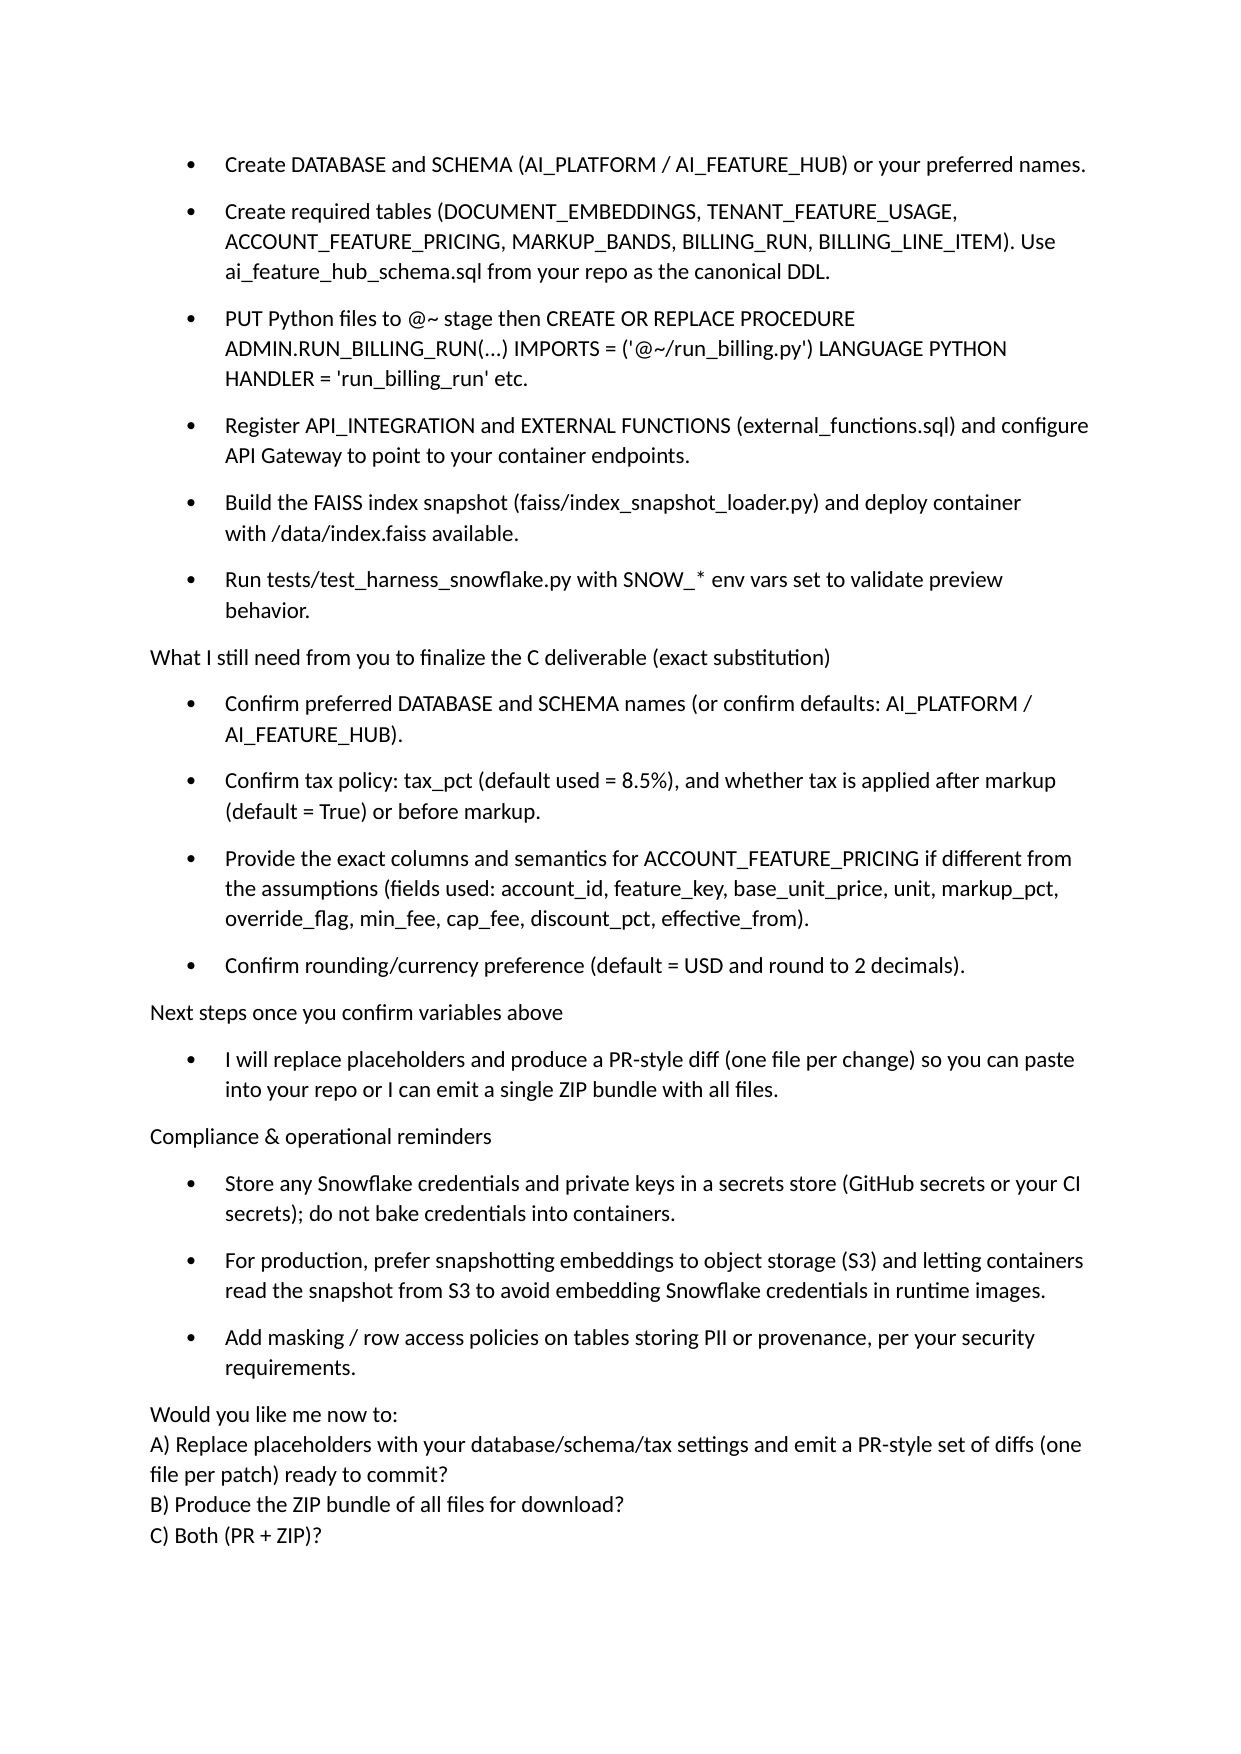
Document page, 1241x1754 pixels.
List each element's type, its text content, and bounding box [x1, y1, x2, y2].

text Would you like me now to: A) Replace placeholders with your database/schema/tax settings and emit a PR-style set of diffs (one file per patch) ready to commit? B) Produce the ZIP bundle of all files for download? C) Both (PR + ZIP)? [150, 1400, 1090, 1549]
list Register API_INTEGRATION and EXTERNAL FUNCTIONS (external_functions.sql) and configure API Gateway to point to your container endpoints. [187, 411, 1090, 470]
list Add masking / row access policies on tables storing PII or provenance, per your security requirements. [187, 1323, 1090, 1381]
text Compliance & operational reminders [150, 1122, 1090, 1150]
list Create required tables (DOCUMENT_EMBEDDINGS, TENANT_FEATURE_USAGE, ACCOUNT_FEATURE_PRICING, MARKUP_BANDS, BILLING_RUN, BILLING_LINE_ITEM). Use ai_feature_hub_schema.sql from your repo as the canonical DDL. [187, 197, 1090, 285]
list Provide the exact columns and semantics for ACCOUNT_FEATURE_PRICING if different from the assumptions (fields used: account_id, feature_key, base_unit_price, unit, markup_pct, override_flag, min_fee, cap_fee, discount_pct, effective_from). [187, 844, 1090, 932]
list For production, prefer snapshotting embeddings to object storage (S3) and letting containers read the snapshot from S3 to avoid embedding Snowflake credentials in runtime images. [187, 1246, 1090, 1304]
list Confirm tax policy: tax_pct (default used = 8.5%), and whether tax is applied after markup (default = True) or before markup. [187, 767, 1090, 825]
list Create DATABASE and SCHEMA (AI_PLATFORM / AI_FEATURE_HUB) or your preferred names. [187, 150, 1090, 178]
list Store any Snowflake credentials and private keys in a secrets store (GitHub secrets or your CI secrets); do not bake credentials into containers. [187, 1169, 1090, 1227]
text Next steps once you confirm variables above [150, 998, 1090, 1026]
list Confirm preferred DATABASE and SCHEMA names (or confirm defaults: AI_PLATFORM / AI_FEATURE_HUB). [187, 689, 1090, 748]
list I will replace placeholders and produce a PR-style diff (one file per change) so you can paste into your repo or I can emit a single ZIP bundle with all files. [187, 1045, 1090, 1103]
text What I still need from you to finalize the C deliverable (exact substitution) [150, 643, 1090, 671]
list Confirm rounding/currency preference (default = USD and round to 2 decimals). [187, 951, 1090, 979]
list Run tests/test_harness_snowflake.py with SNOW_* env vars set to validate preview behavior. [187, 566, 1090, 624]
list PUT Python files to @~ stage then CREATE OR REPLACE PROCEDURE ADMIN.RUN_BILLING_RUN(...) IMPORTS = ('@~/run_billing.py') LANGUAGE PYTHON HANDLER = 'run_billing_run' etc. [187, 304, 1090, 393]
list Build the FAISS index snapshot (faiss/index_snapshot_loader.py) and deploy container with /data/index.faiss available. [187, 488, 1090, 547]
